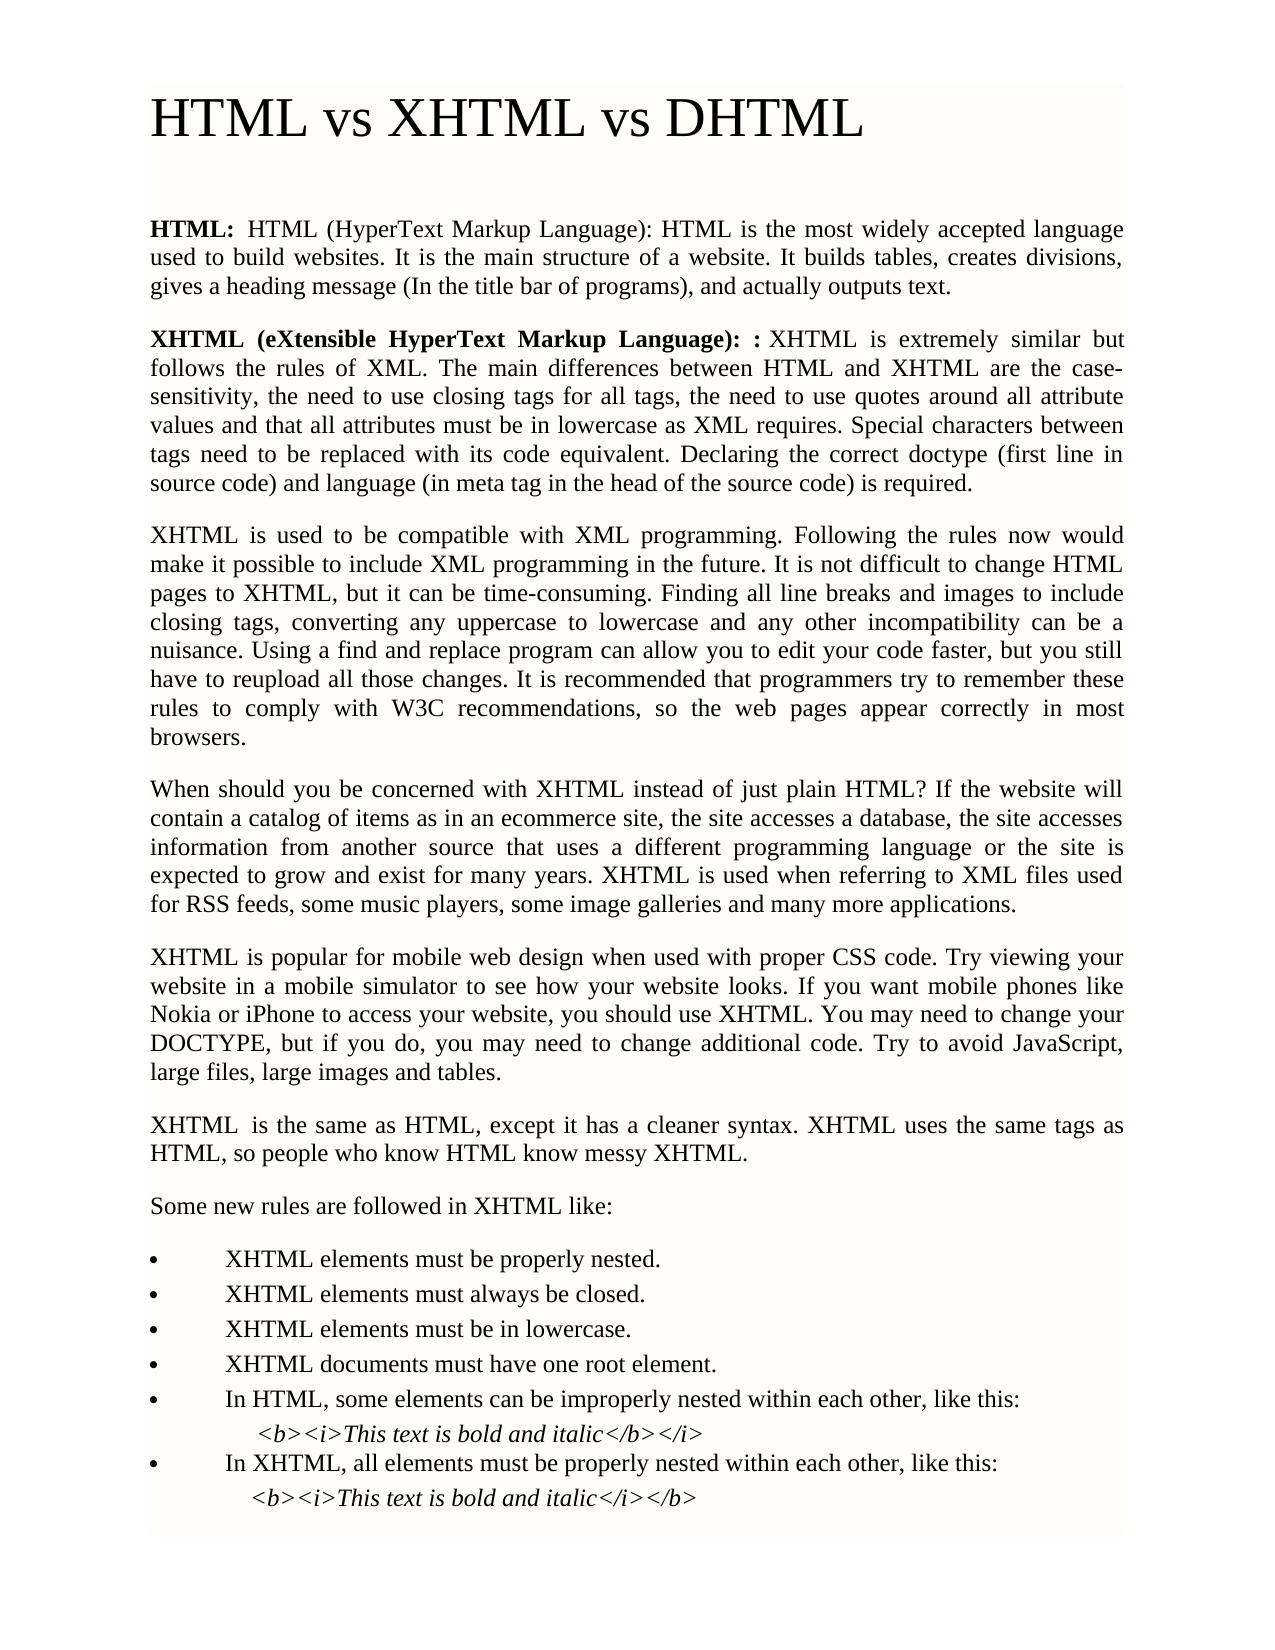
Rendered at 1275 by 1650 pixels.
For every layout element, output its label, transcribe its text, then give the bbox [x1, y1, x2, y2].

list XHTML documents must have one root element. [150, 1349, 1125, 1378]
text <b><i>This text is bold and italic</i></b> [150, 1483, 1125, 1511]
text HTML vs XHTML vs DHTML [150, 84, 1125, 149]
list XHTML elements must always be closed. [150, 1279, 1125, 1308]
text When should you be concerned with XHTML instead of just plain HTML? If the website will contain a catalog of items as in an ecommerce site, the site accesses a database, the site accesses information from another source that uses a different programming language or the site is expected to grow and exist for many years. XHTML is used when referring to XML files used for RSS feeds, some music players, some image galleries and many more applications. [150, 774, 1125, 918]
text XHTML is popular for mobile web design when used with proper CSS code. Try viewing your website in a mobile simulator to see how your website looks. If you want mobile phones like Nokia or iPhone to access your website, you should use XHTML. You may need to change your DOCTYPE, but if you do, you may need to change additional code. Try to avoid JavaScript, large files, large images and tables. [150, 942, 1125, 1086]
text HTML: HTML (HyperText Markup Language): HTML is the most widely accepted language used to build websites. It is the main structure of a website. It builds tables, creates divisions, gives a heading message (In the title bar of programs), and actually outputs text. [150, 214, 1125, 300]
text XHTML is used to be compatible with XML programming. Following the rules now would make it possible to include XML programming in the future. It is not difficult to change HTML pages to XHTML, but it can be time-consuming. Finding all line breaks and images to include closing tags, converting any uppercase to lowercase and any other incompatibility can be a nuisance. Using a find and replace program can allow you to edit your code faster, but you still have to reupload all those changes. It is recommended that programmers try to remember these rules to comply with W3C recommendations, so the web pages appear correctly in most browsers. [150, 520, 1125, 750]
text <b><i>This text is bold and italic</b></i> [150, 1419, 1125, 1448]
list In XHTML, all elements must be properly nested within each other, like this: [150, 1448, 1125, 1476]
text Some new rules are followed in XHTML like: [150, 1191, 1125, 1220]
text XHTML (eXtensible HyperText Markup Language): : XHTML is extremely similar but follows the rules of XML. The main differences between HTML and XHTML are the case-sensitivity, the need to use closing tags for all tags, the need to use quotes around all attribute values and that all attributes must be in lowercase as XML requires. Special characters between tags need to be replaced with its code equivalent. Declaring the correct doctype (first line in source code) and language (in meta tag in the head of the source code) is required. [150, 324, 1125, 496]
text XHTML is the same as HTML, except it has a cleaner syntax. XHTML uses the same tags as HTML, so people who know HTML know messy XHTML. [150, 1110, 1125, 1167]
list XHTML elements must be properly nested. [150, 1244, 1125, 1273]
list In HTML, some elements can be improperly nested within each other, like this: [150, 1384, 1125, 1413]
list XHTML elements must be in lowercase. [150, 1314, 1125, 1343]
